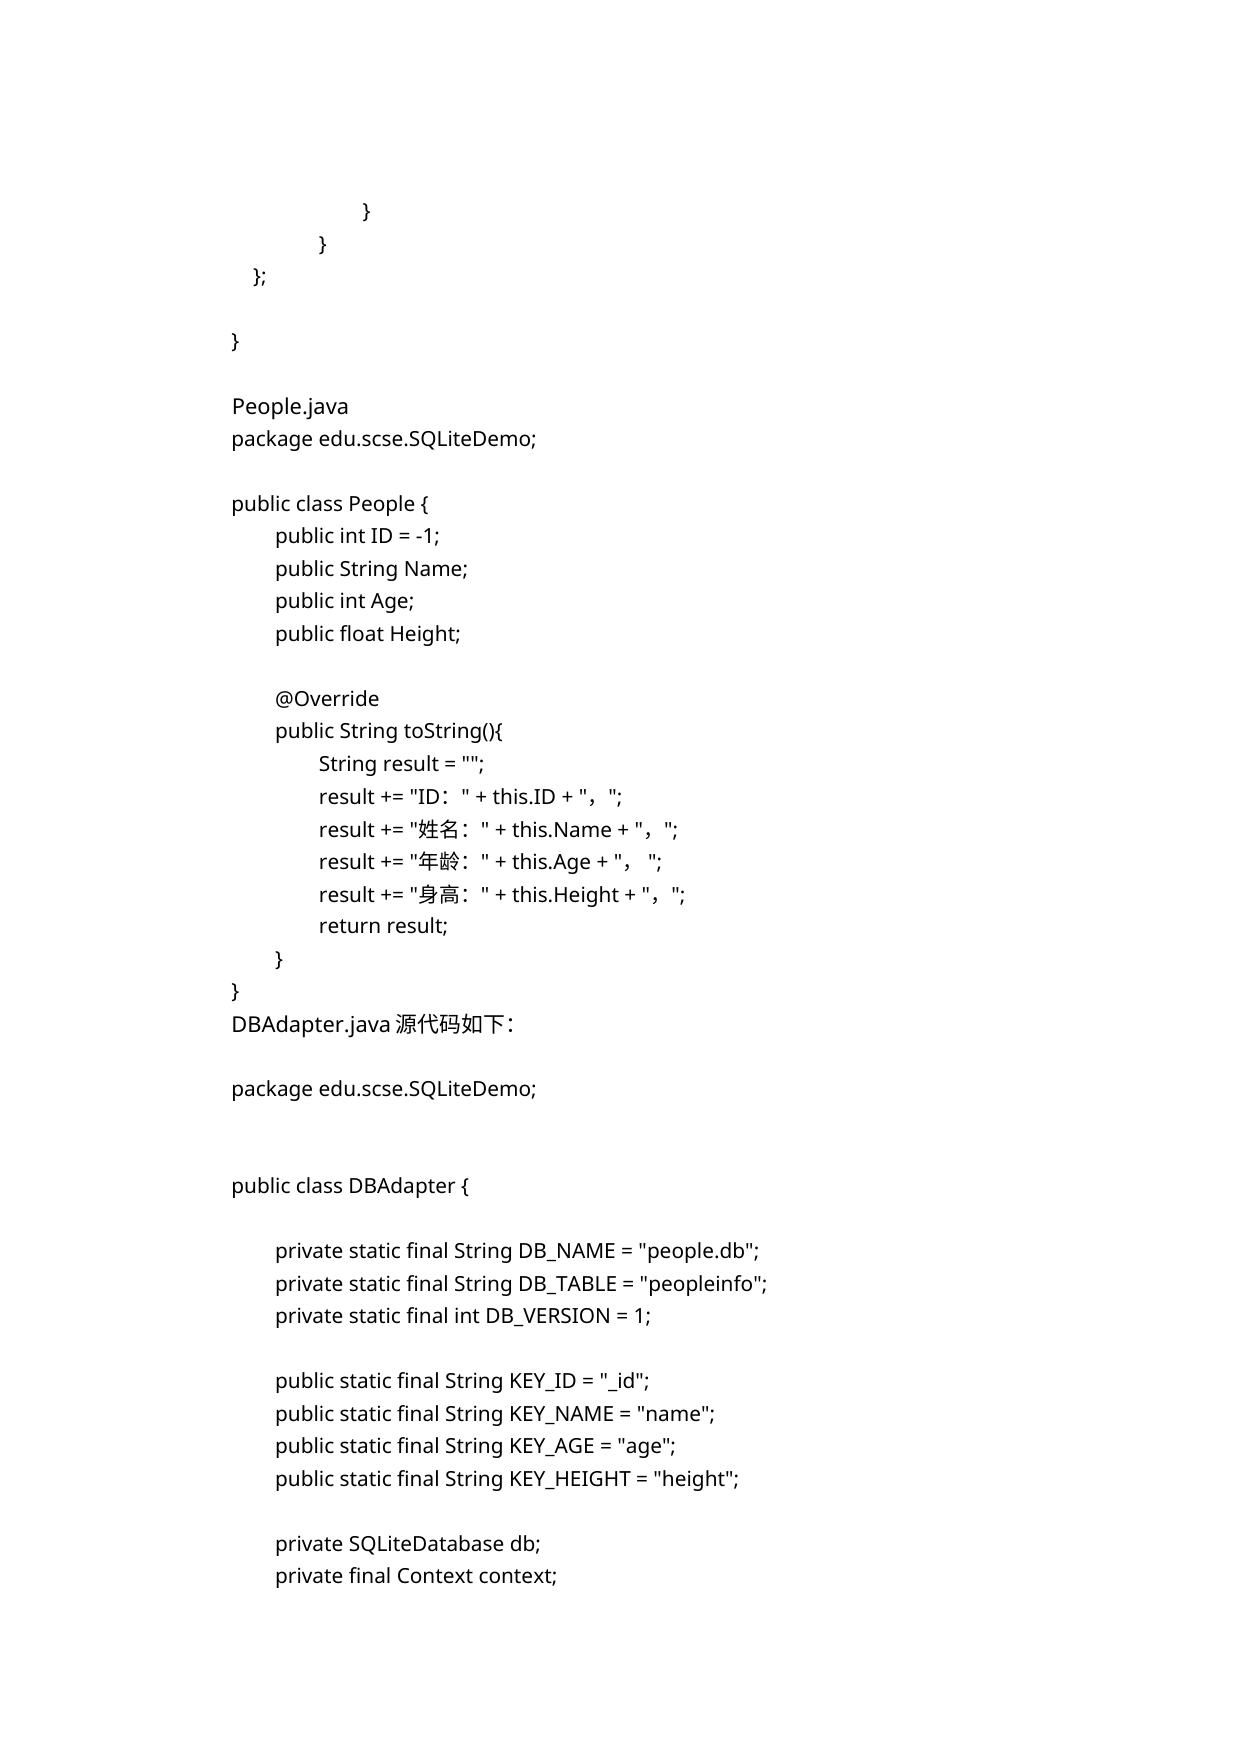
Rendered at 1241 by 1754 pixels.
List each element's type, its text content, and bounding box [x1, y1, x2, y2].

text DBAdapter.java源代码如下： [187, 1007, 1053, 1039]
text package edu.scse.SQLiteDemo; [231, 1072, 1053, 1104]
text private SQLiteDatabase db; [231, 1527, 1053, 1559]
text package edu.scse.SQLiteDemo; [231, 422, 1053, 454]
text public static final String KEY_AGE = "age"; [231, 1429, 1053, 1462]
text result += "ID：" + this.ID + "，"; [231, 779, 1053, 812]
text } [231, 942, 1053, 974]
text public int Age; [231, 584, 1053, 617]
text result += "姓名：" + this.Name + "，"; [231, 812, 1053, 844]
text private static final int DB_VERSION = 1; [231, 1299, 1053, 1332]
text result += "年龄：" + this.Age + "， "; [231, 844, 1053, 877]
text public class People { [231, 487, 1053, 519]
text public String toString(){ [231, 714, 1053, 747]
text @Override [231, 682, 1053, 714]
text } [231, 324, 1053, 357]
text public static final String KEY_NAME = "name"; [231, 1397, 1053, 1429]
text } [231, 227, 1053, 259]
text public float Height; [231, 617, 1053, 649]
text People.java [187, 389, 1053, 422]
text result += "身高：" + this.Height + "，"; [231, 877, 1053, 909]
text public String Name; [231, 552, 1053, 584]
text String result = ""; [231, 747, 1053, 779]
text } [231, 974, 1053, 1007]
text public class DBAdapter { [231, 1169, 1053, 1202]
text private final Context context; [231, 1559, 1053, 1592]
text }; [231, 259, 1053, 292]
text return result; [231, 909, 1053, 942]
text } [231, 194, 1053, 227]
text private static final String DB_NAME = "people.db"; [231, 1234, 1053, 1267]
text public static final String KEY_HEIGHT = "height"; [231, 1462, 1053, 1494]
text private static final String DB_TABLE = "peopleinfo"; [231, 1267, 1053, 1299]
text public int ID = -1; [231, 519, 1053, 552]
text public static final String KEY_ID = "_id"; [231, 1364, 1053, 1397]
